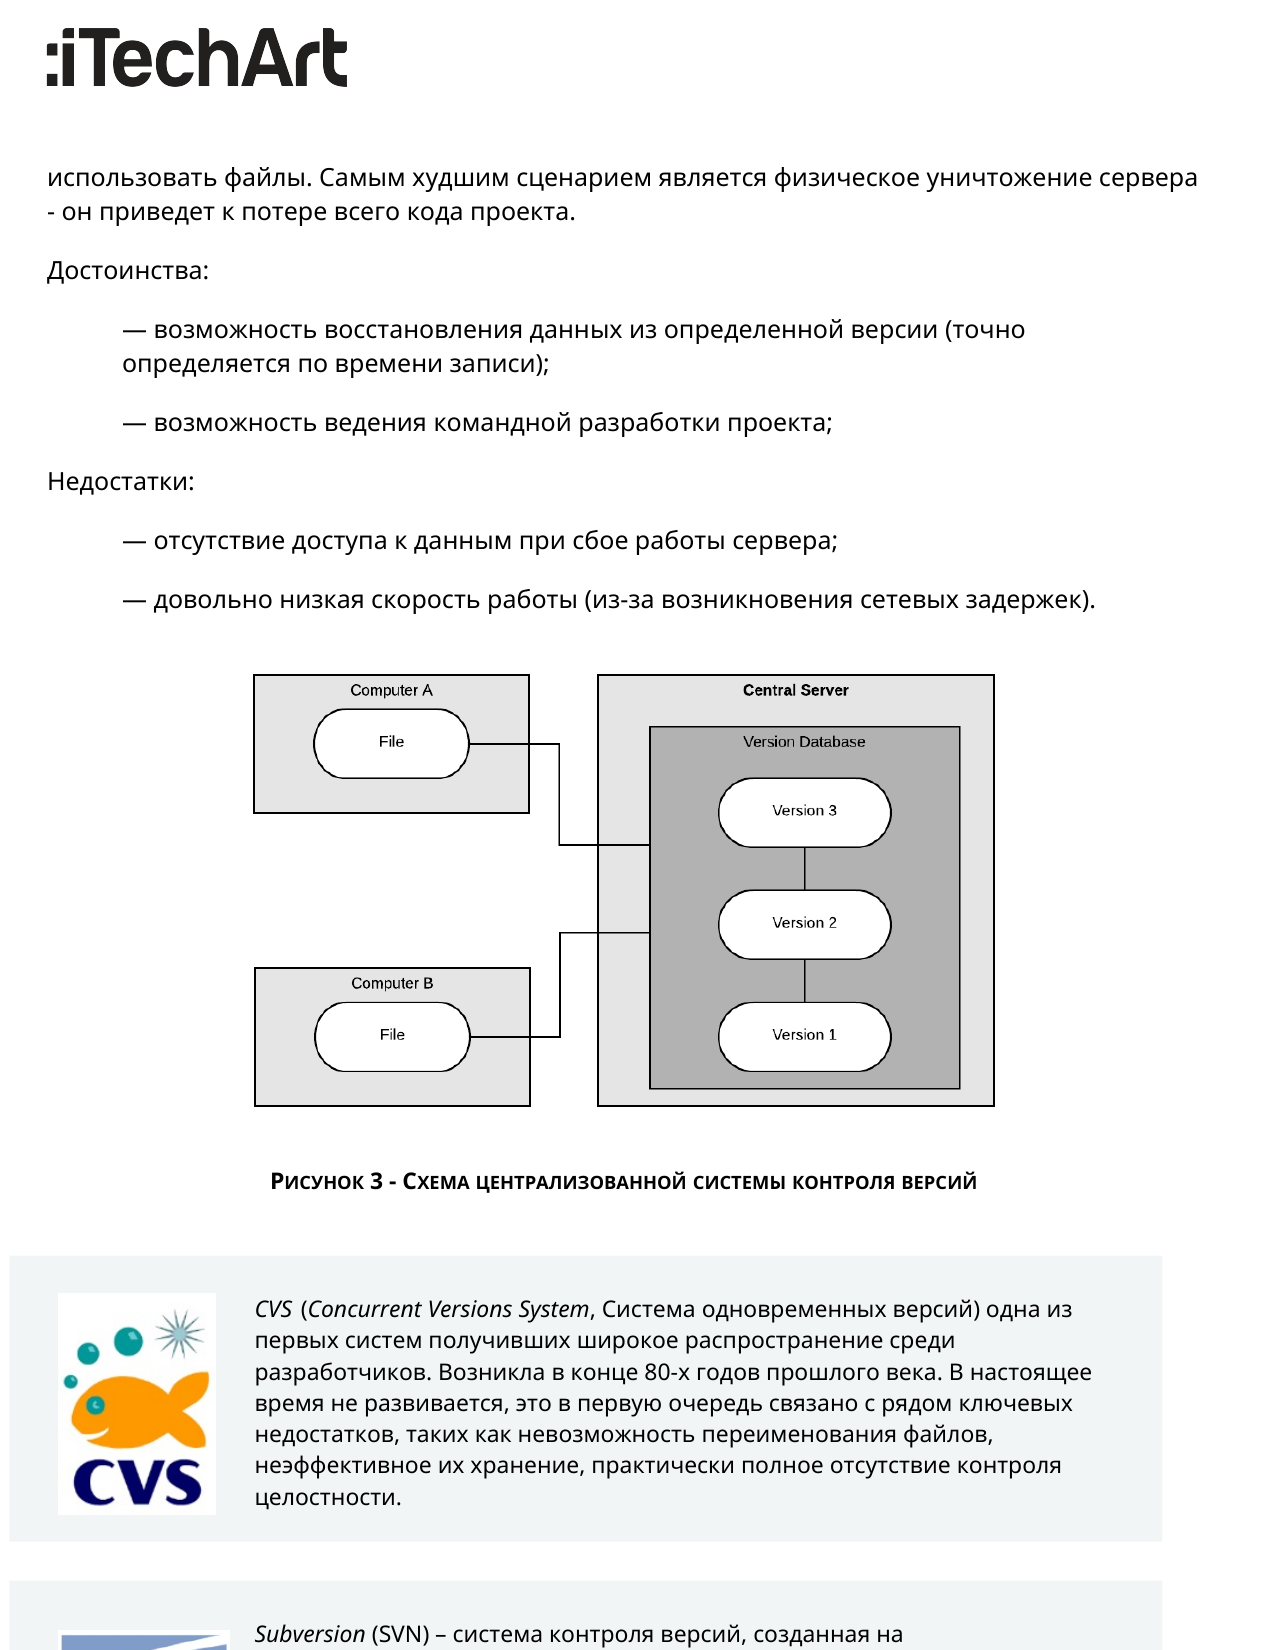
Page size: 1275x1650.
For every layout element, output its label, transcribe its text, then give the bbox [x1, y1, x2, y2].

text — возможность восстановления данных из определенной версии (точно определяется по времени записи); [122, 312, 1200, 380]
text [47, 159, 1200, 227]
text Достоинства: [47, 252, 1200, 287]
text Недостатки: [47, 464, 1200, 498]
picture [46, 28, 347, 87]
text — довольно низкая скорость работы (из-за возникновения сетевых задержек). [122, 582, 1200, 616]
picture [58, 1630, 231, 1650]
text — возможность ведения командной разработки проекта; [122, 405, 1200, 439]
picture [219, 641, 1028, 1140]
picture [58, 1293, 216, 1515]
text Рисунок 3 - Схема централизованной системы контроля версий [47, 1165, 1200, 1196]
text — отсутствие доступа к данным при сбое работы сервера; [122, 523, 1200, 557]
